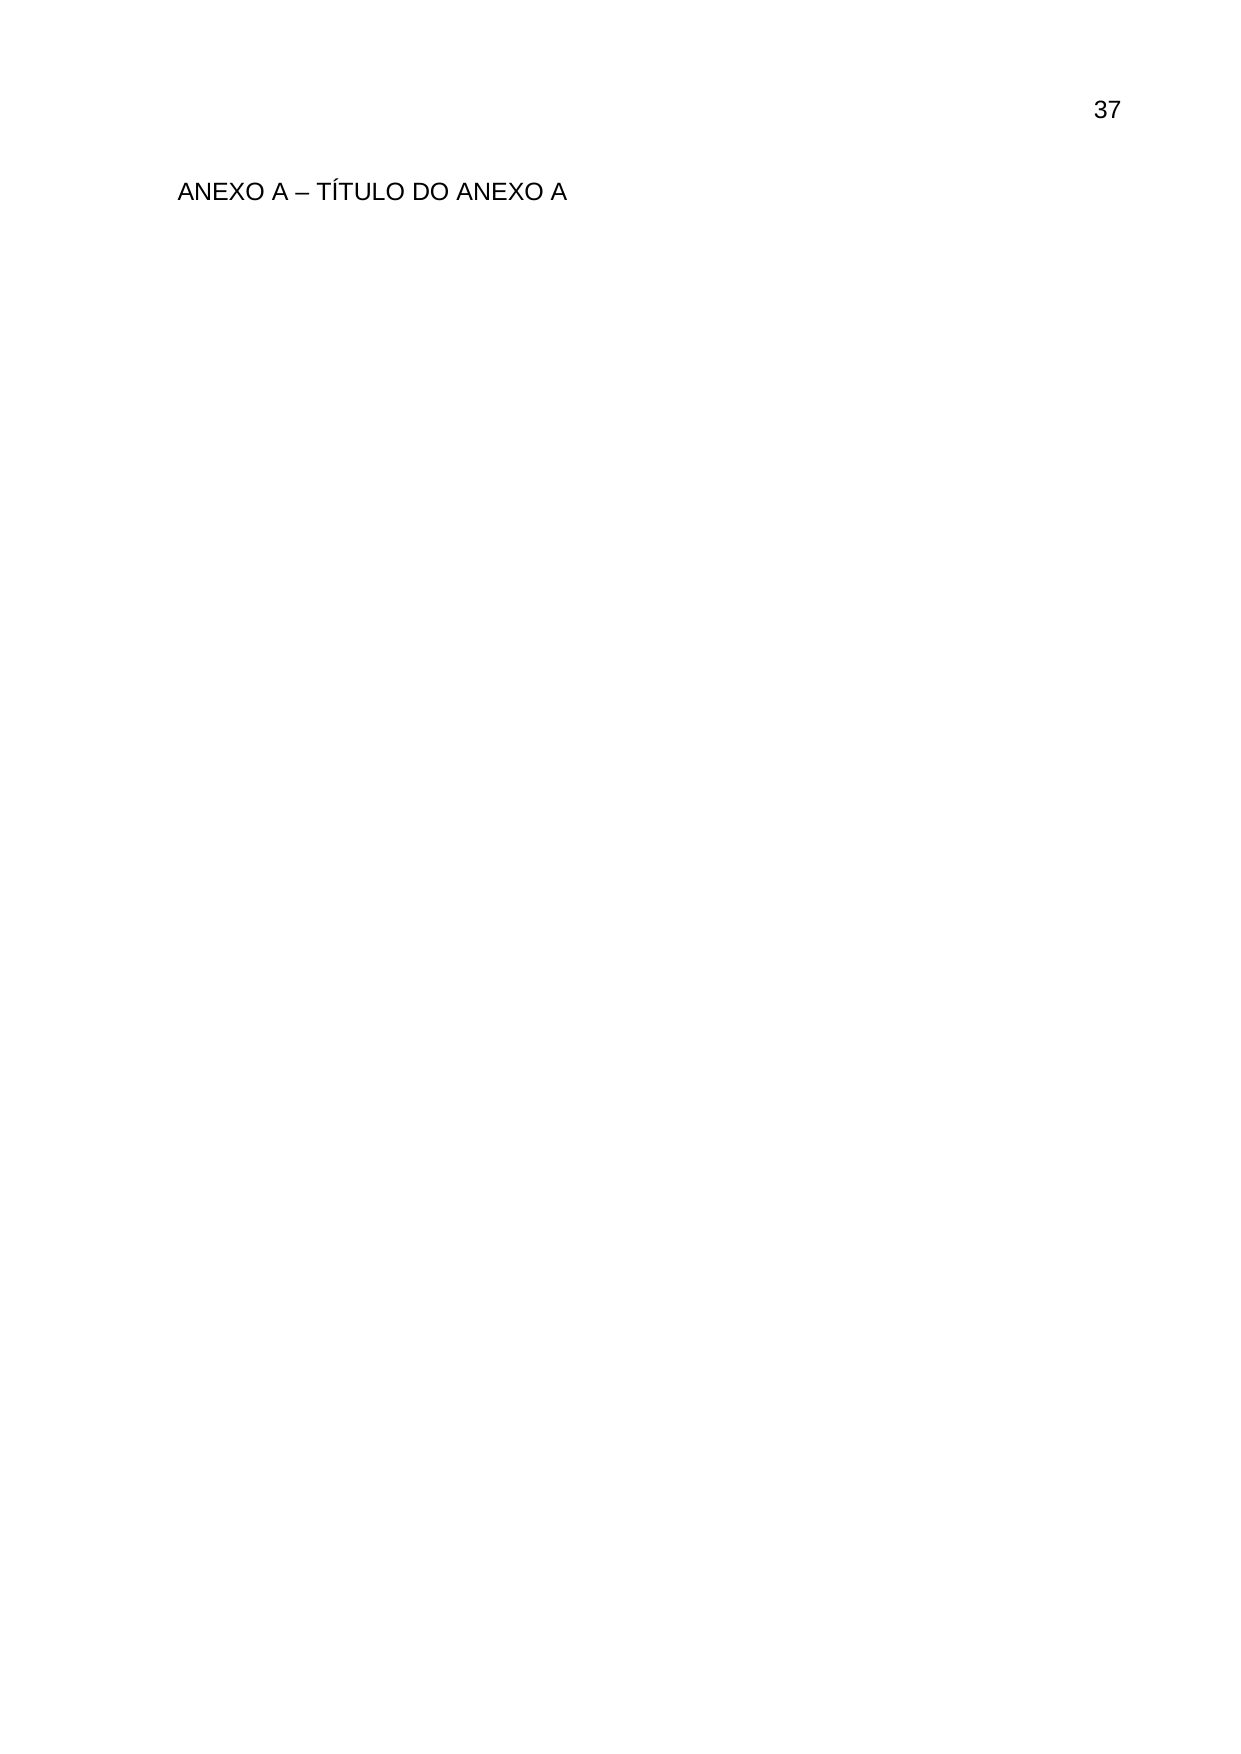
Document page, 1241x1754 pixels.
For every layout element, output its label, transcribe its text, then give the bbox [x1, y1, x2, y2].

list ANEXO A – TÍTULO DO ANEXO A [177, 177, 1122, 206]
